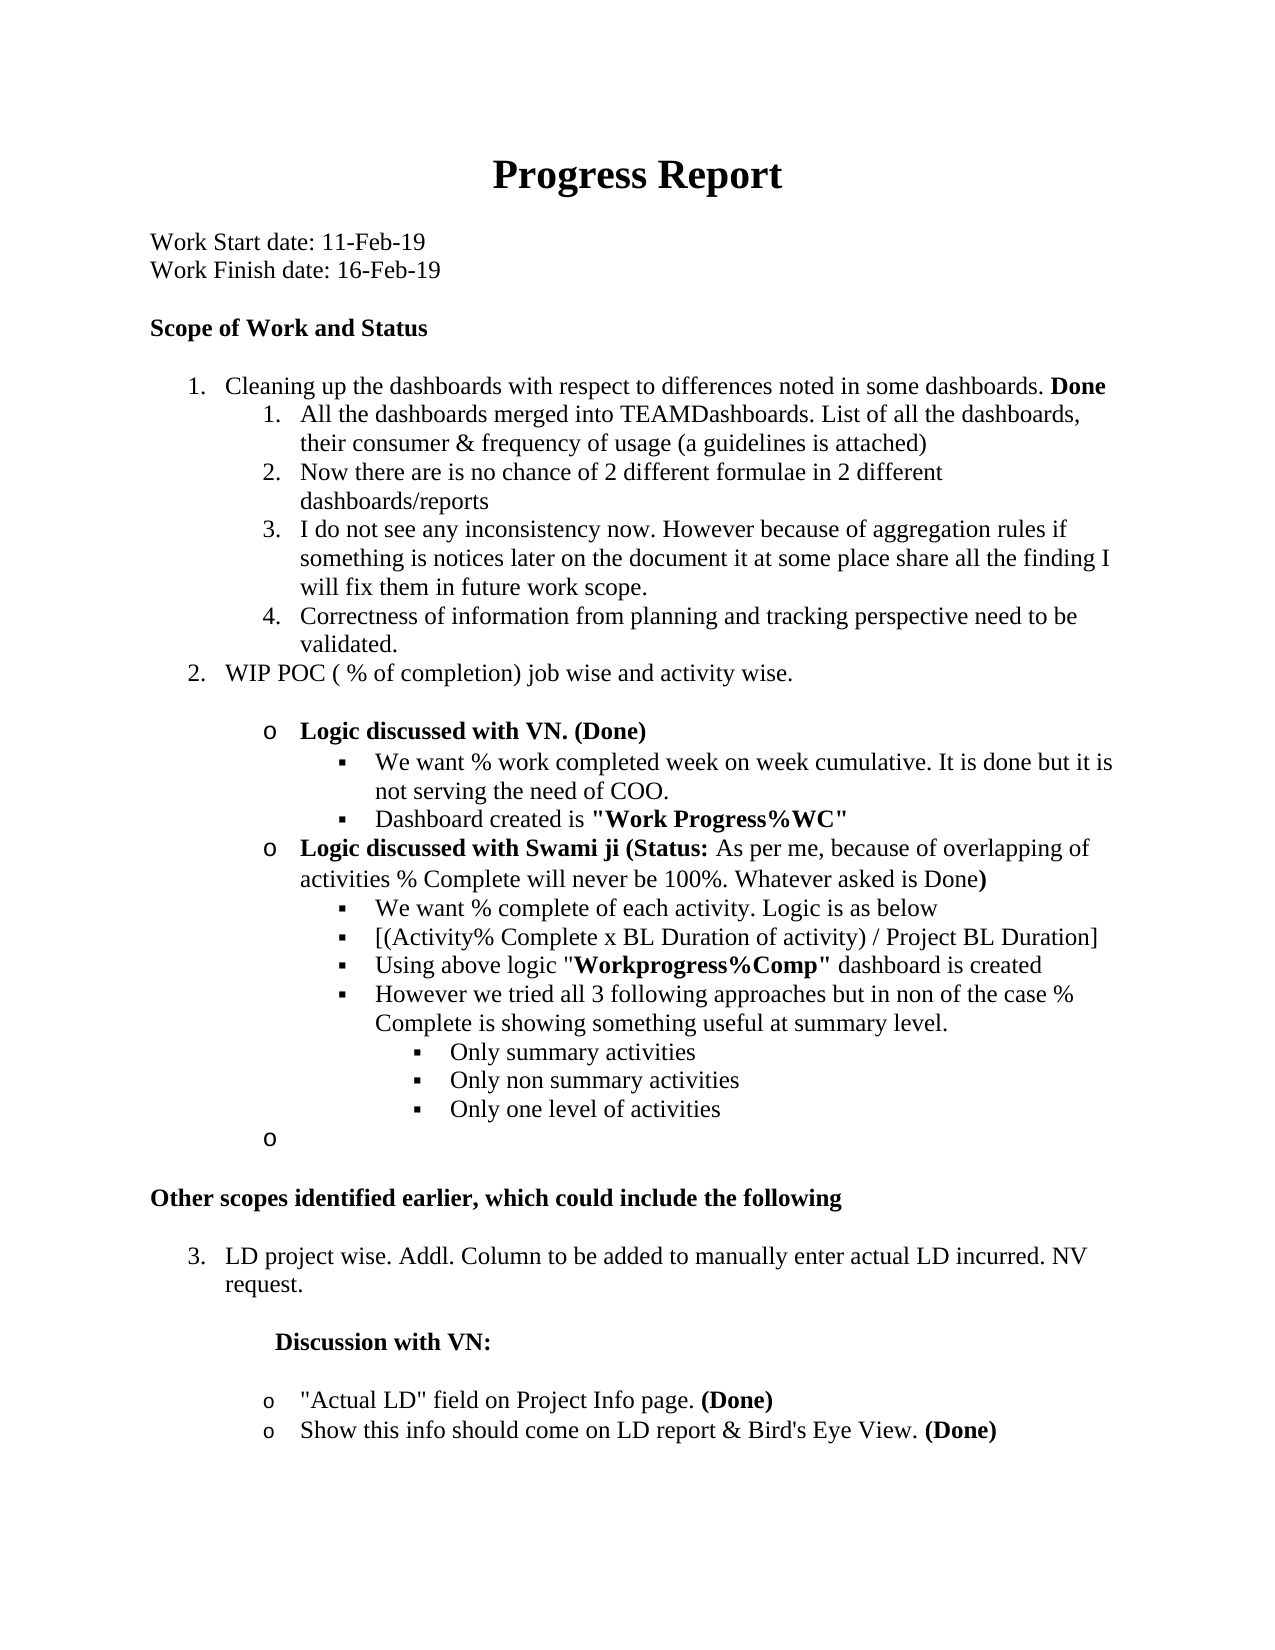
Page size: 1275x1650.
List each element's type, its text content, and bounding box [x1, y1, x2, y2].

list We want % complete of each activity. Logic is as below [337, 893, 1125, 922]
text Work Start date: 11-Feb-19 [150, 227, 1125, 255]
list We want % work completed week on week cumulative. It is done but it is not serving the need of COO. [337, 747, 1125, 804]
list All the dashboards merged into TEAMDashboards. List of all the dashboards, their consumer & frequency of usage (a guidelines is attached) [262, 399, 1125, 457]
list [(Activity% Complete x BL Duration of activity) / Project BL Duration] [337, 922, 1125, 950]
list Only non summary activities [412, 1065, 1125, 1094]
list Only one level of activities [412, 1094, 1125, 1123]
list Show this info should come on LD report & Bird's Eye View. (Done) [262, 1415, 1125, 1444]
list WIP POC ( % of completion) job wise and activity wise. [187, 658, 1125, 687]
text Other scopes identified earlier, which could include the following [150, 1183, 1125, 1212]
list Correctness of information from planning and tracking perspective need to be validated. [262, 601, 1125, 658]
list Cleaning up the dashboards with respect to differences noted in some dashboards. Done [187, 371, 1125, 399]
text Work Finish date: 16-Feb-19 [150, 255, 1125, 284]
text Discussion with VN: [150, 1327, 1125, 1356]
text Scope of Work and Status [150, 313, 1125, 342]
text Progress Report [150, 150, 1125, 198]
list I do not see any inconsistency now. However because of aggregation rules if something is notices later on the document it at some place share all the finding I will fix them in future work scope. [262, 514, 1125, 601]
list "Actual LD" field on Project Info page. (Done) [262, 1385, 1125, 1415]
list Dashboard created is "Work Progress%WC" [337, 804, 1125, 833]
list However we tried all 3 following approaches but in non of the case % Complete is showing something useful at summary level. [337, 979, 1125, 1037]
list LD project wise. Addl. Column to be added to manually enter actual LD incurred. NV request. [187, 1241, 1125, 1298]
list Only summary activities [412, 1037, 1125, 1065]
list Using above logic "Workprogress%Comp" dashboard is created [337, 950, 1125, 979]
list Now there are is no chance of 2 different formulae in 2 different dashboards/reports [262, 457, 1125, 514]
list Logic discussed with VN. (Done) [262, 716, 1125, 747]
list Logic discussed with Swami ji (Status: As per me, because of overlapping of activities % Complete will never be 100%. Whatever asked is Done) [262, 833, 1125, 893]
